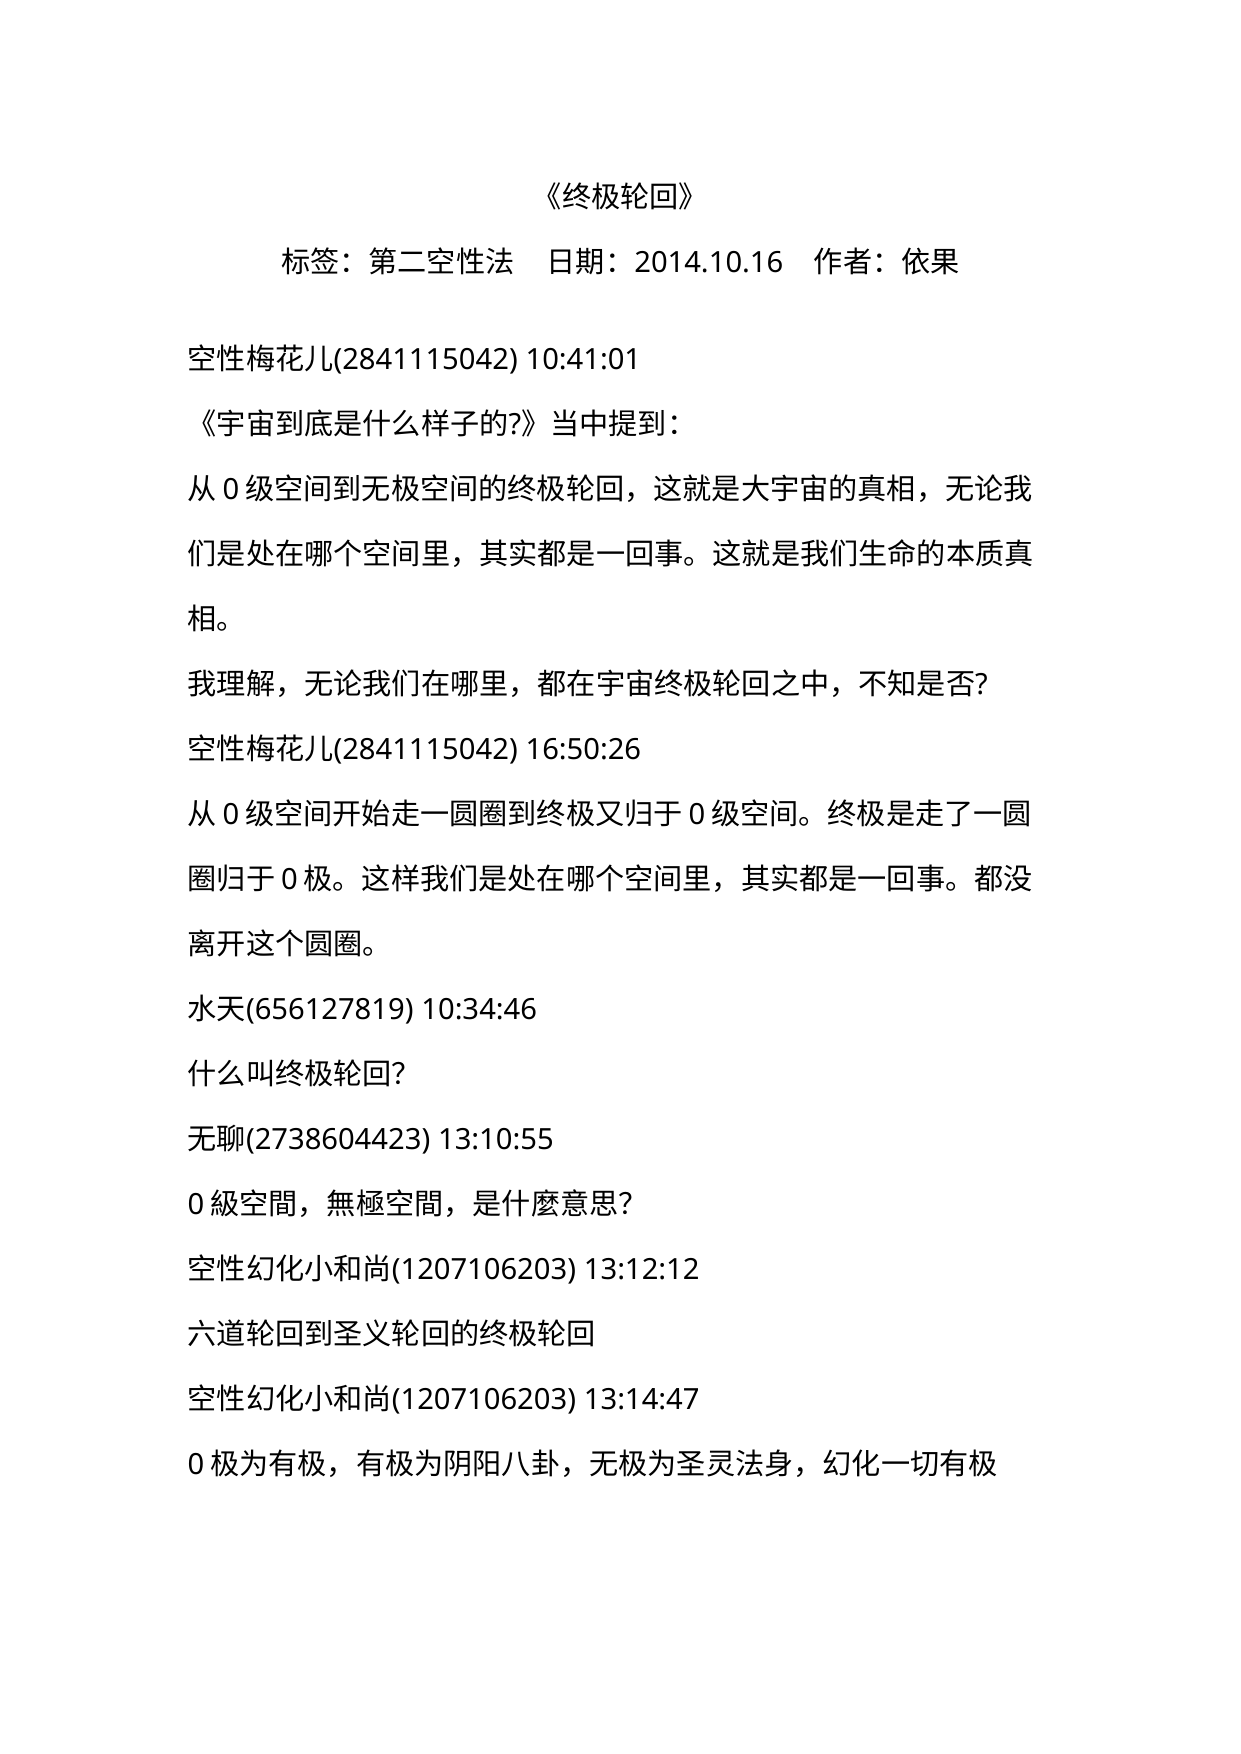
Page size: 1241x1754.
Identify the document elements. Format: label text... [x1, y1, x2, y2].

text 我理解，无论我们在哪里，都在宇宙终极轮回之中，不知是否? 空性梅花儿(2841115042) 16:50:26 [187, 649, 1053, 779]
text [187, 1234, 1053, 1494]
text 从0级空间开始走一圆圈到终极又归于0级空间。终极是走了一圆圈归于0极。这样我们是处在哪个空间里，其实都是一回事。都没离开这个圆圈。 [187, 779, 1053, 974]
text 《宇宙到底是什么样子的?》当中提到： [187, 389, 1053, 454]
text 《终极轮回》 [187, 162, 1053, 227]
text 水天(656127819) 10:34:46 什么叫终极轮回？ 无聊(2738604423) 13:10:55 0級空間，無極空間，是什麼意思？ [187, 974, 1053, 1234]
text 空性梅花儿(2841115042) 10:41:01 [187, 324, 1053, 389]
text 标签：第二空性法 日期：2014.10.16 作者：依果 [187, 227, 1053, 292]
text 从0级空间到无极空间的终极轮回，这就是大宇宙的真相，无论我们是处在哪个空间里，其实都是一回事。这就是我们生命的本质真相。 [187, 454, 1053, 649]
